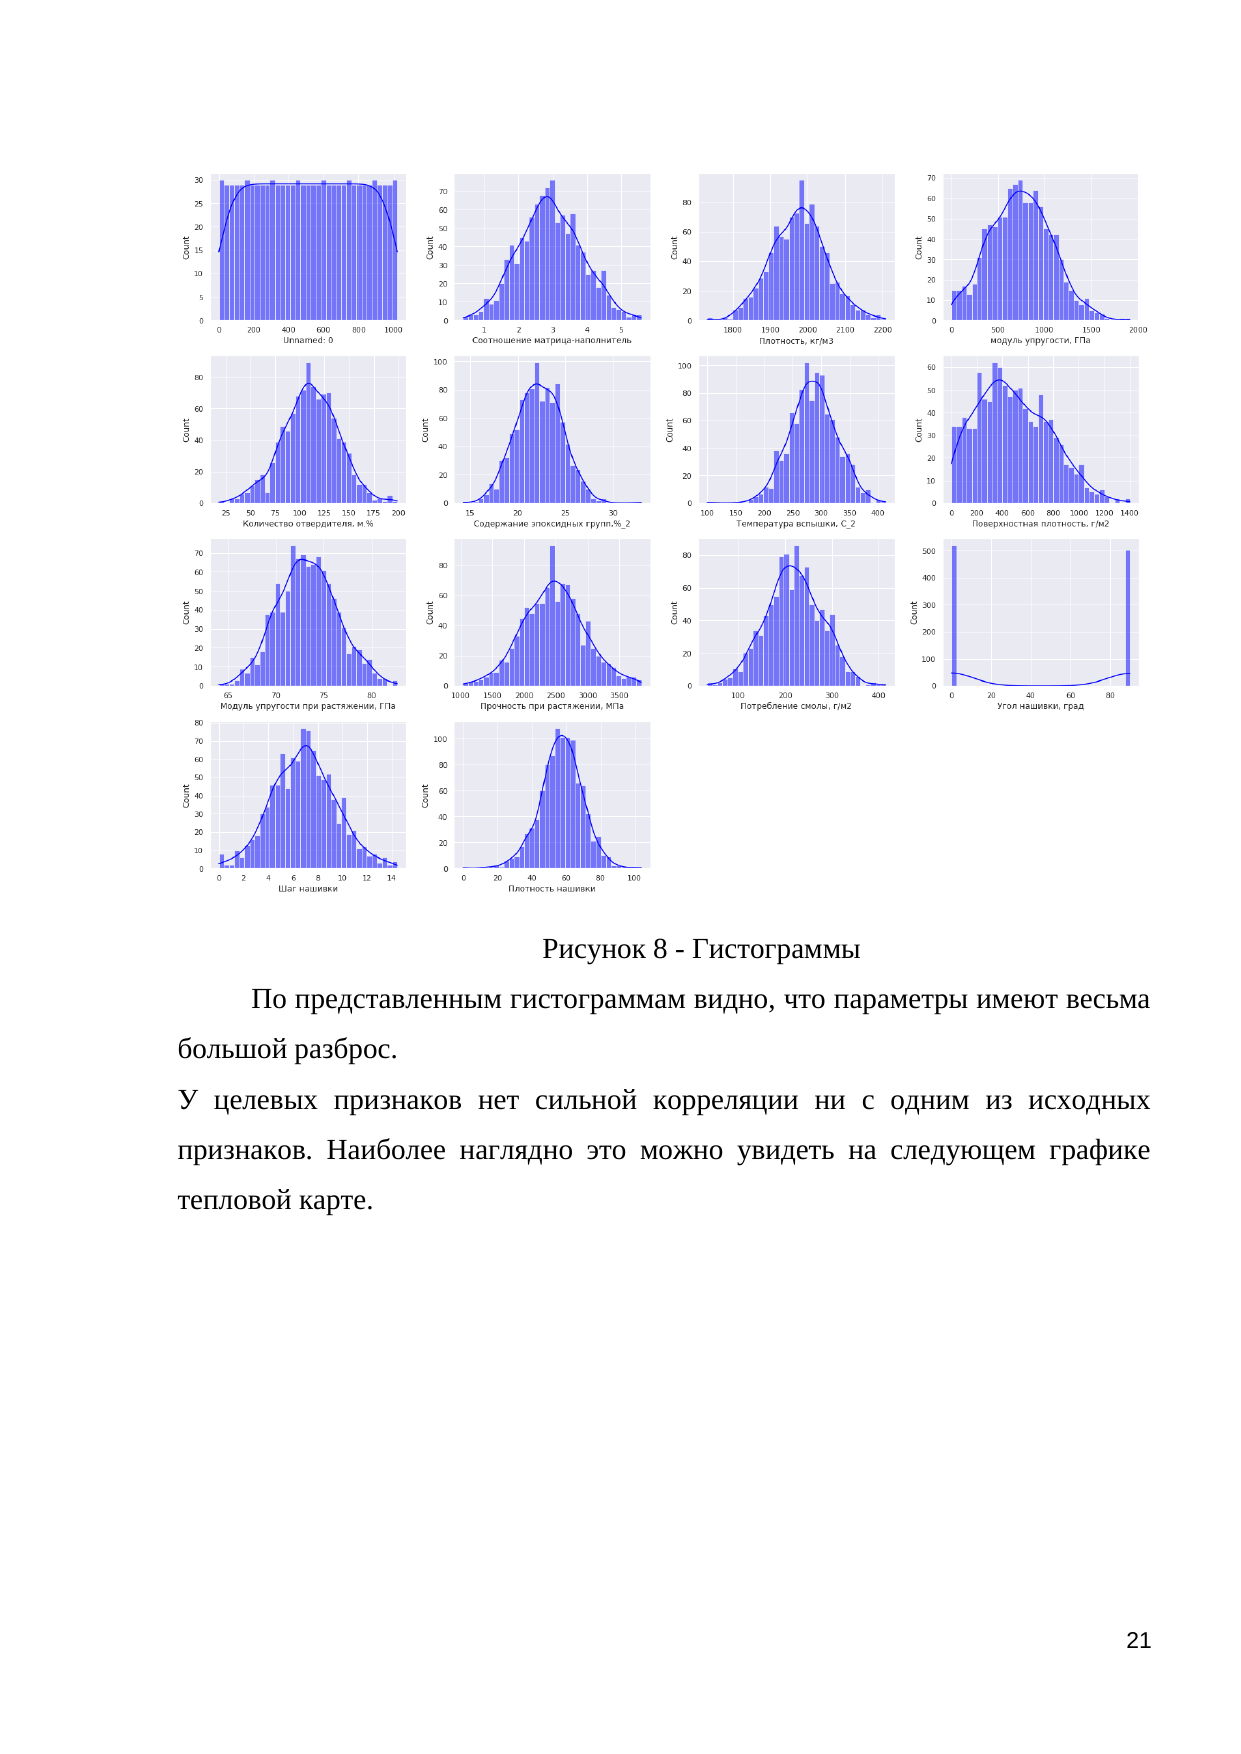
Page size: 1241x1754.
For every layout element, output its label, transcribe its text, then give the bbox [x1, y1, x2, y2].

text У целевых признаков нет сильной корреляции ни с одним из исходных признаков. Наиболее наглядно это можно увидеть на следующем графике тепловой карте. [177, 1082, 1152, 1216]
picture [177, 168, 1152, 898]
text По представленным гистограммам видно, что параметры имеют весьма большой разброс. [177, 981, 1152, 1065]
text Рисунок 8 - Гистограммы [177, 898, 1152, 964]
